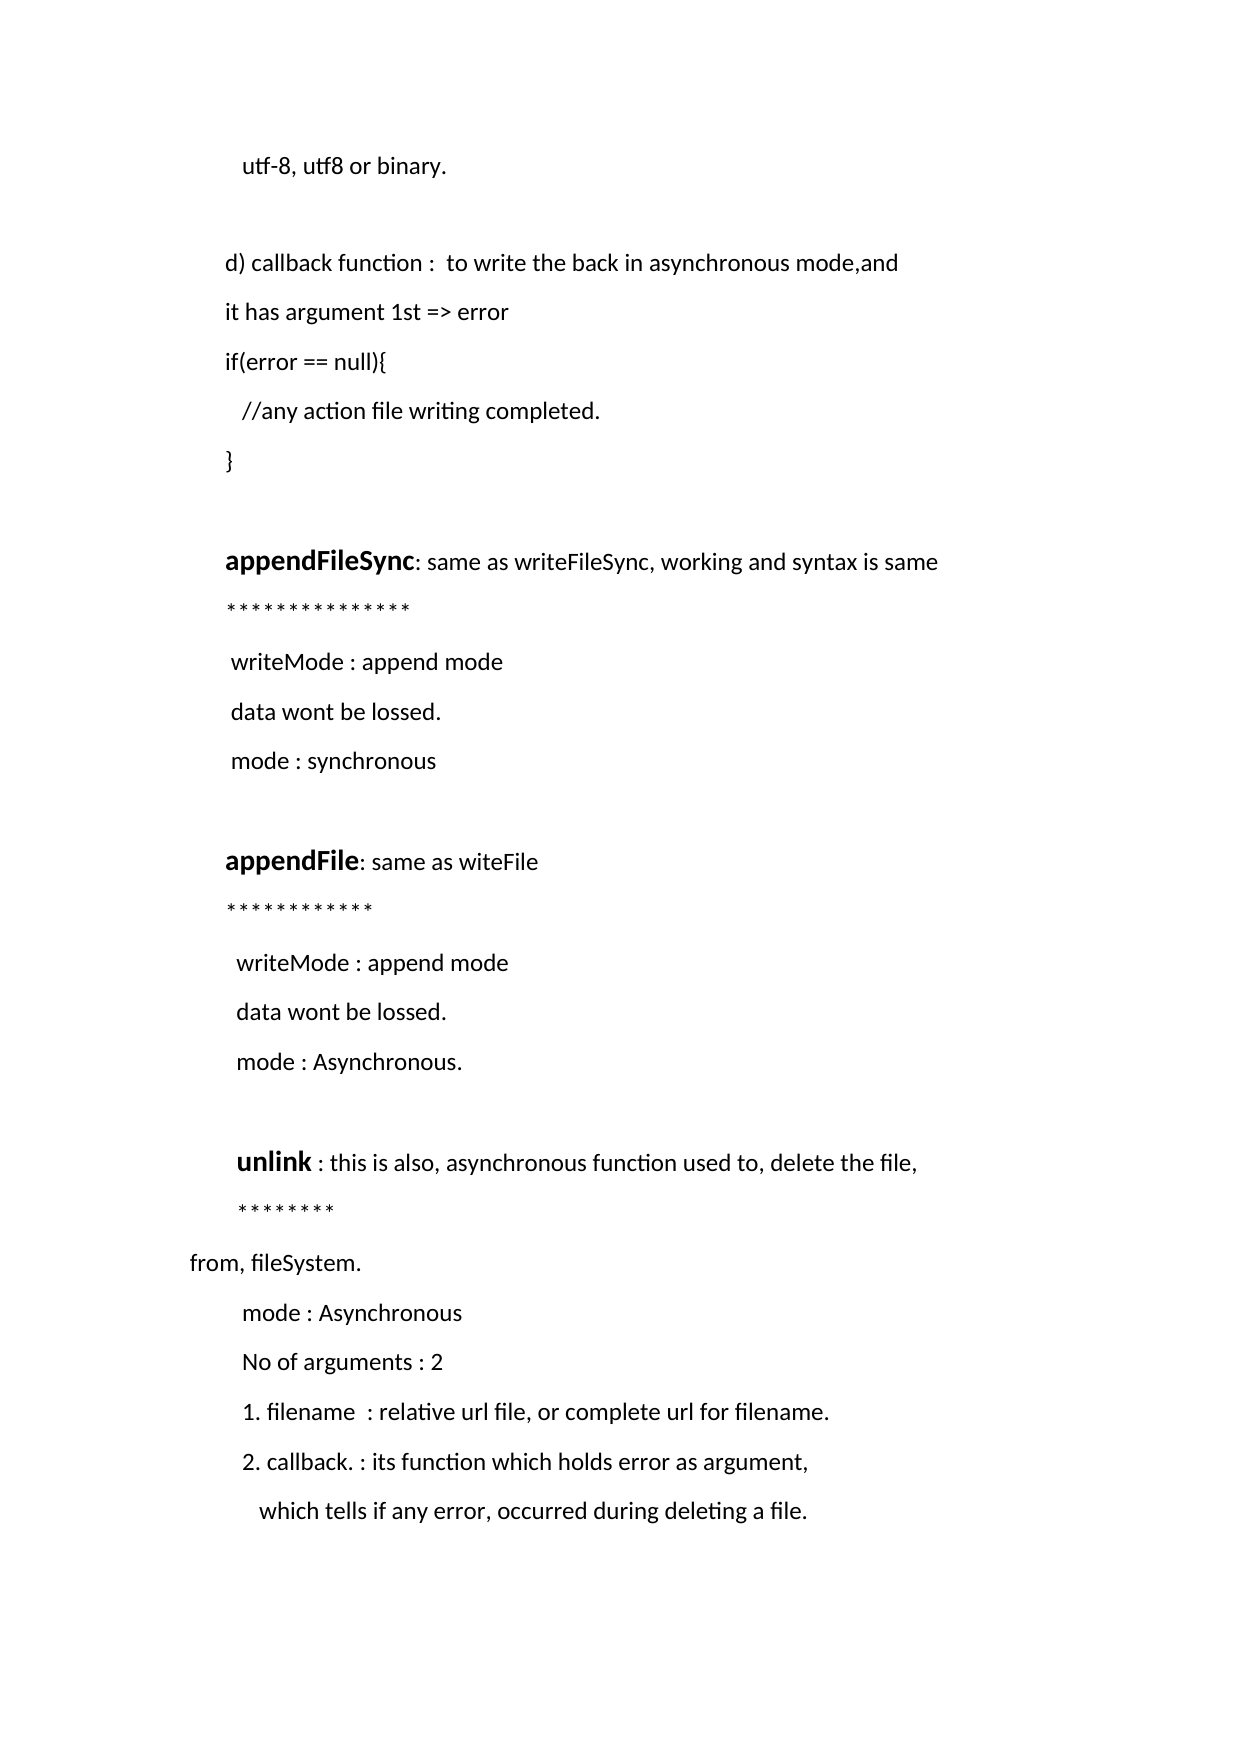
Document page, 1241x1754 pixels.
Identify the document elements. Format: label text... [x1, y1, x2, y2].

text *************** [150, 597, 1090, 627]
text writeMode : append mode [150, 947, 1090, 977]
text appendFileSync: same as writeFileSync, working and syntax is same [150, 542, 1090, 577]
text mode : synchronous [150, 746, 1090, 776]
text mode : Asynchronous. [150, 1046, 1090, 1077]
text //any action file writing completed. [150, 395, 1090, 426]
text ******** [150, 1198, 1090, 1228]
text 1. filename : relative url file, or complete url for filename. [150, 1396, 1090, 1427]
text mode : Asynchronous [150, 1297, 1090, 1327]
text if(error == null){ [150, 346, 1090, 376]
text writeMode : append mode [150, 646, 1090, 677]
text ************ [150, 897, 1090, 928]
text data wont be lossed. [150, 996, 1090, 1027]
text which tells if any error, occurred during deleting a file. [150, 1495, 1090, 1526]
text utf-8, utf8 or binary. [150, 150, 1090, 181]
text } [150, 445, 1090, 476]
text from, fileSystem. [150, 1247, 1090, 1278]
text unlink : this is also, asynchronous function used to, delete the file, [150, 1143, 1090, 1178]
text d) callback function : to write the back in asynchronous mode,and [150, 247, 1090, 277]
text it has argument 1st => error [150, 296, 1090, 327]
text appendFile: same as witeFile [150, 842, 1090, 878]
text 2. callback. : its function which holds error as argument, [150, 1446, 1090, 1476]
text No of arguments : 2 [150, 1347, 1090, 1377]
text data wont be lossed. [150, 696, 1090, 726]
